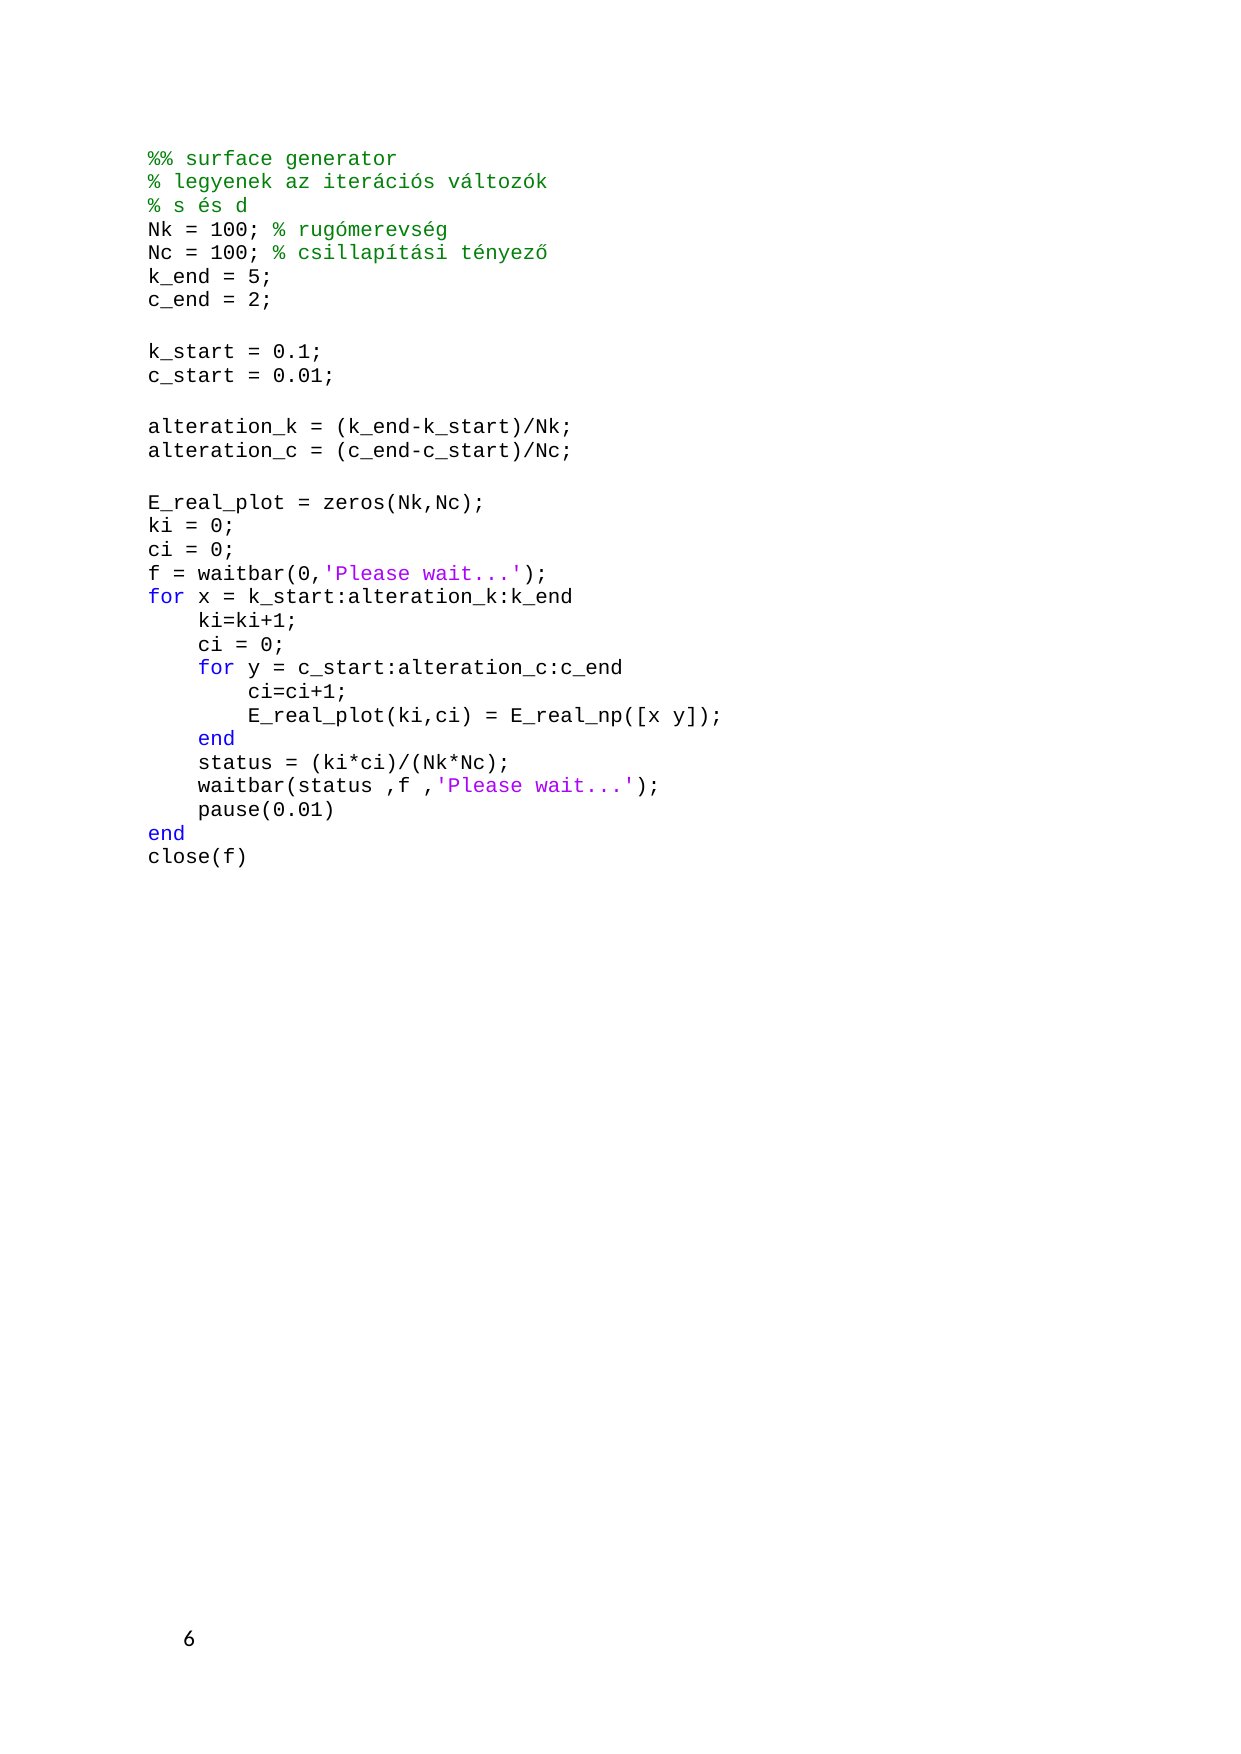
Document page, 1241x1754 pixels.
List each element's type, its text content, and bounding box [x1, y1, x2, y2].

text %% surface generator [148, 148, 1093, 171]
text % s és d [148, 195, 1093, 218]
text ki = 0; [148, 515, 1093, 539]
text E_real_plot = zeros(Nk,Nc); [148, 492, 1093, 515]
text pause(0.01) [148, 799, 1093, 823]
text end [148, 823, 1093, 846]
text Nc = 100; % csillapítási tényező [148, 242, 1093, 266]
text k_end = 5; [148, 266, 1093, 289]
text f = waitbar(0,'Please wait...'); [148, 563, 1093, 586]
text waitbar(status ,f ,'Please wait...'); [148, 776, 1093, 799]
text alteration_c = (c_end-c_start)/Nc; [148, 440, 1093, 464]
text ci=ci+1; [148, 681, 1093, 704]
text alteration_k = (k_end-k_start)/Nk; [148, 416, 1093, 440]
text % legyenek az iterációs változók [148, 171, 1093, 195]
text status = (ki*ci)/(Nk*Nc); [148, 752, 1093, 776]
text for y = c_start:alteration_c:c_end [148, 657, 1093, 681]
text end [148, 728, 1093, 752]
text close(f) [148, 846, 1093, 870]
text ki=ki+1; [148, 610, 1093, 634]
text Nk = 100; % rugómerevség [148, 218, 1093, 242]
text E_real_plot(ki,ci) = E_real_np([x y]); [148, 704, 1093, 728]
text ci = 0; [148, 539, 1093, 563]
text c_end = 2; [148, 289, 1093, 313]
text k_start = 0.1; [148, 341, 1093, 365]
text for x = k_start:alteration_k:k_end [148, 586, 1093, 610]
text ci = 0; [148, 634, 1093, 657]
text c_start = 0.01; [148, 365, 1093, 388]
